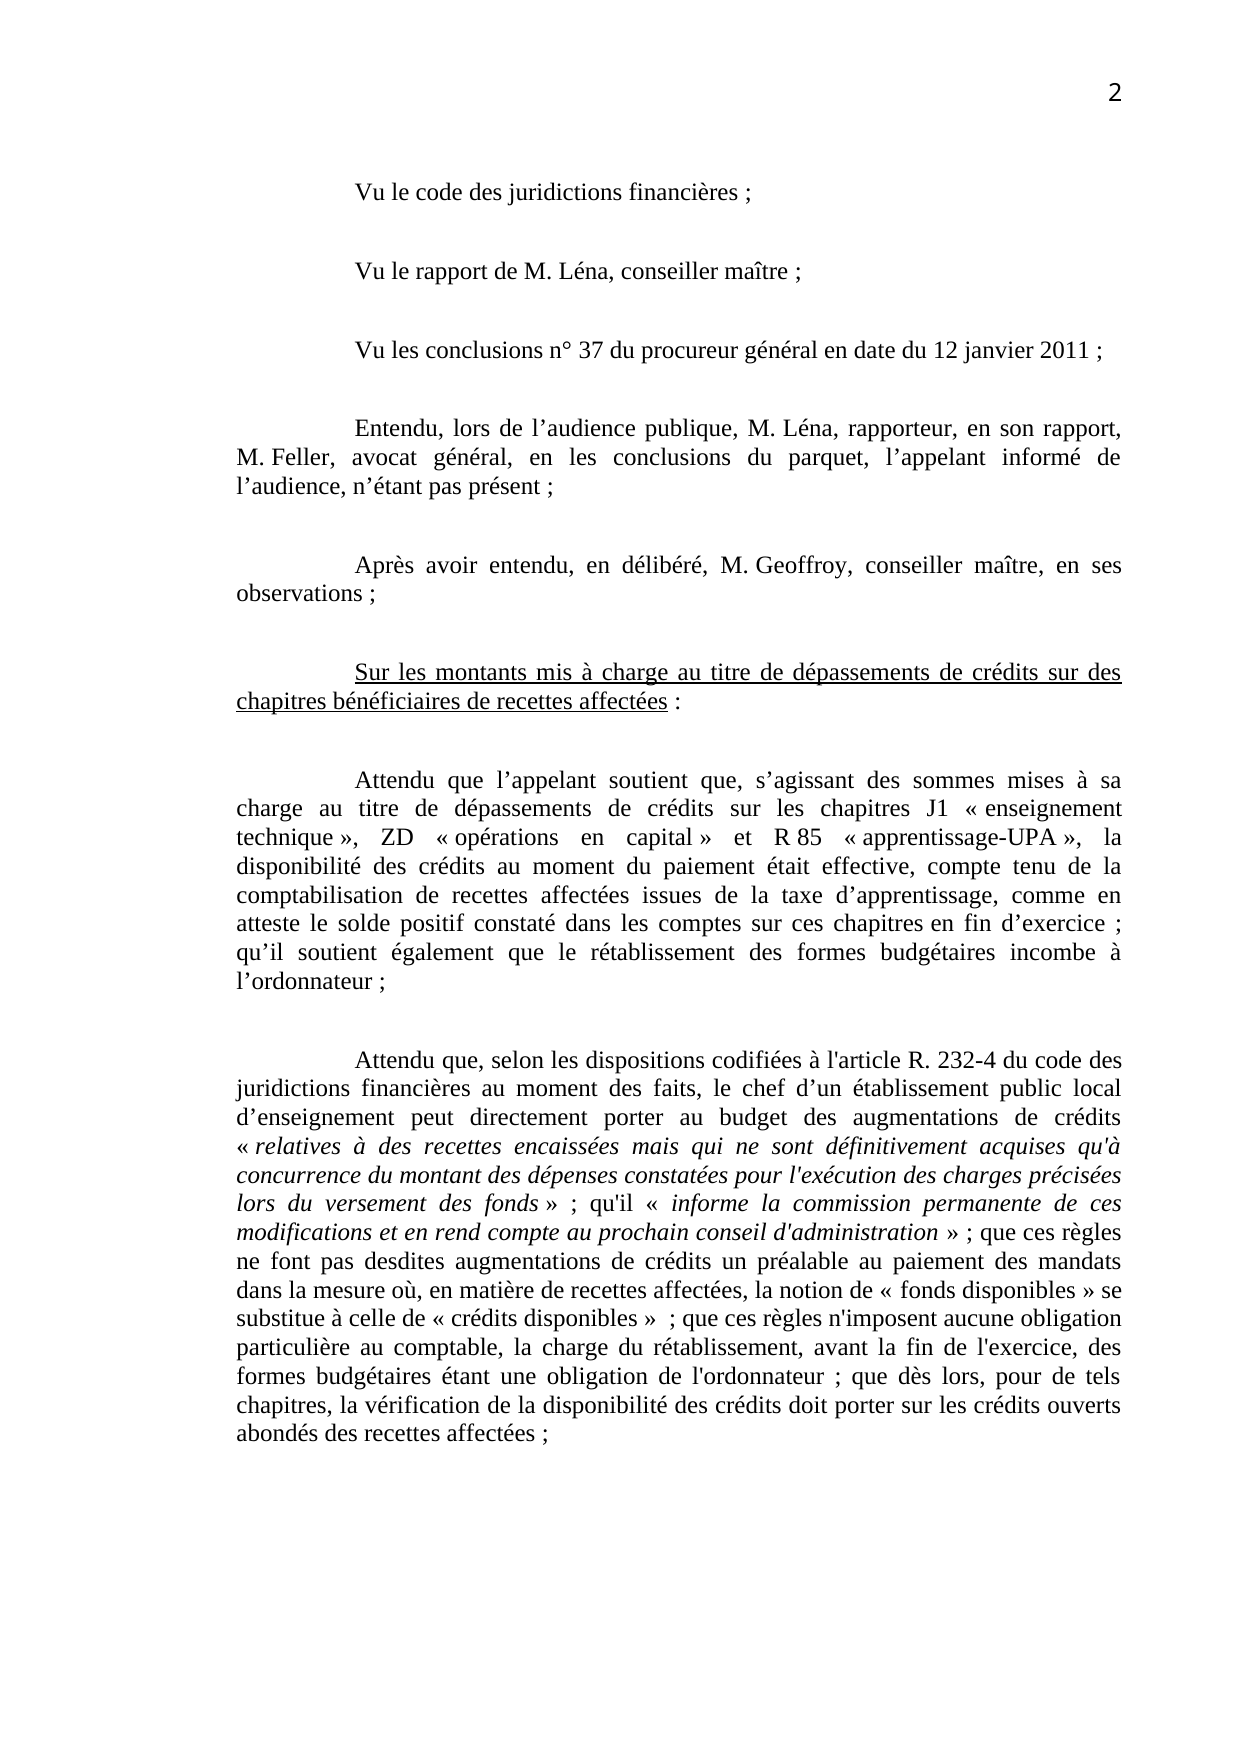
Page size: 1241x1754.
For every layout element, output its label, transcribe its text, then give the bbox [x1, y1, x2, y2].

text Attendu que l’appelant soutient que, s’agissant des sommes mises à sa charge au titre de dépassements de crédits sur les chapitres J1 « enseignement technique », ZD « opérations en capital » et R 85 « apprentissage-UPA », la disponibilité des crédits au moment du paiement était effective, compte tenu de la comptabilisation de recettes affectées issues de la taxe d’apprentissage, comme en atteste le solde positif constaté dans les comptes sur ces chapitres en fin d’exercice ; qu’il soutient également que le rétablissement des formes budgétaires incombe à l’ordonnateur ; [236, 765, 1122, 995]
text Attendu que, selon les dispositions codifiées à l'article R. 232-4 du code des juridictions financières au moment des faits, le chef d’un établissement public local d’enseignement peut directement porter au budget des augmentations de crédits « relatives à des recettes encaissées mais qui ne sont définitivement acquises qu'à concurrence du montant des dépenses constatées pour l'exécution des charges précisées lors du versement des fonds » ; qu'il « informe la commission permanente de ces modifications et en rend compte au prochain conseil d'administration » ; que ces règles ne font pas desdites augmentations de crédits un préalable au paiement des mandats dans la mesure où, en matière de recettes affectées, la notion de « fonds disponibles » se substitue à celle de « crédits disponibles » ; que ces règles n'imposent aucune obligation particulière au comptable, la charge du rétablissement, avant la fin de l'exercice, des formes budgétaires étant une obligation de l'ordonnateur ; que dès lors, pour de tels chapitres, la vérification de la disponibilité des crédits doit porter sur les crédits ouverts abondés des recettes affectées ; [236, 1045, 1122, 1447]
text Entendu, lors de l’audience publique, M. Léna, rapporteur, en son rapport, M. Feller, avocat général, en les conclusions du parquet, l’appelant informé de l’audience, n’étant pas présent ; [236, 413, 1122, 500]
text Vu le rapport de M. Léna, conseiller maître ; [236, 256, 1122, 285]
text Vu les conclusions n° 37 du procureur général en date du 12 janvier 2011 ; [236, 335, 1122, 363]
text Vu le code des juridictions financières ; [236, 177, 1122, 206]
text Après avoir entendu, en délibéré, M. Geoffroy, conseiller maître, en ses observations ; [236, 550, 1122, 607]
text Sur les montants mis à charge au titre de dépassements de crédits sur des chapitres bénéficiaires de recettes affectées : [236, 657, 1122, 715]
